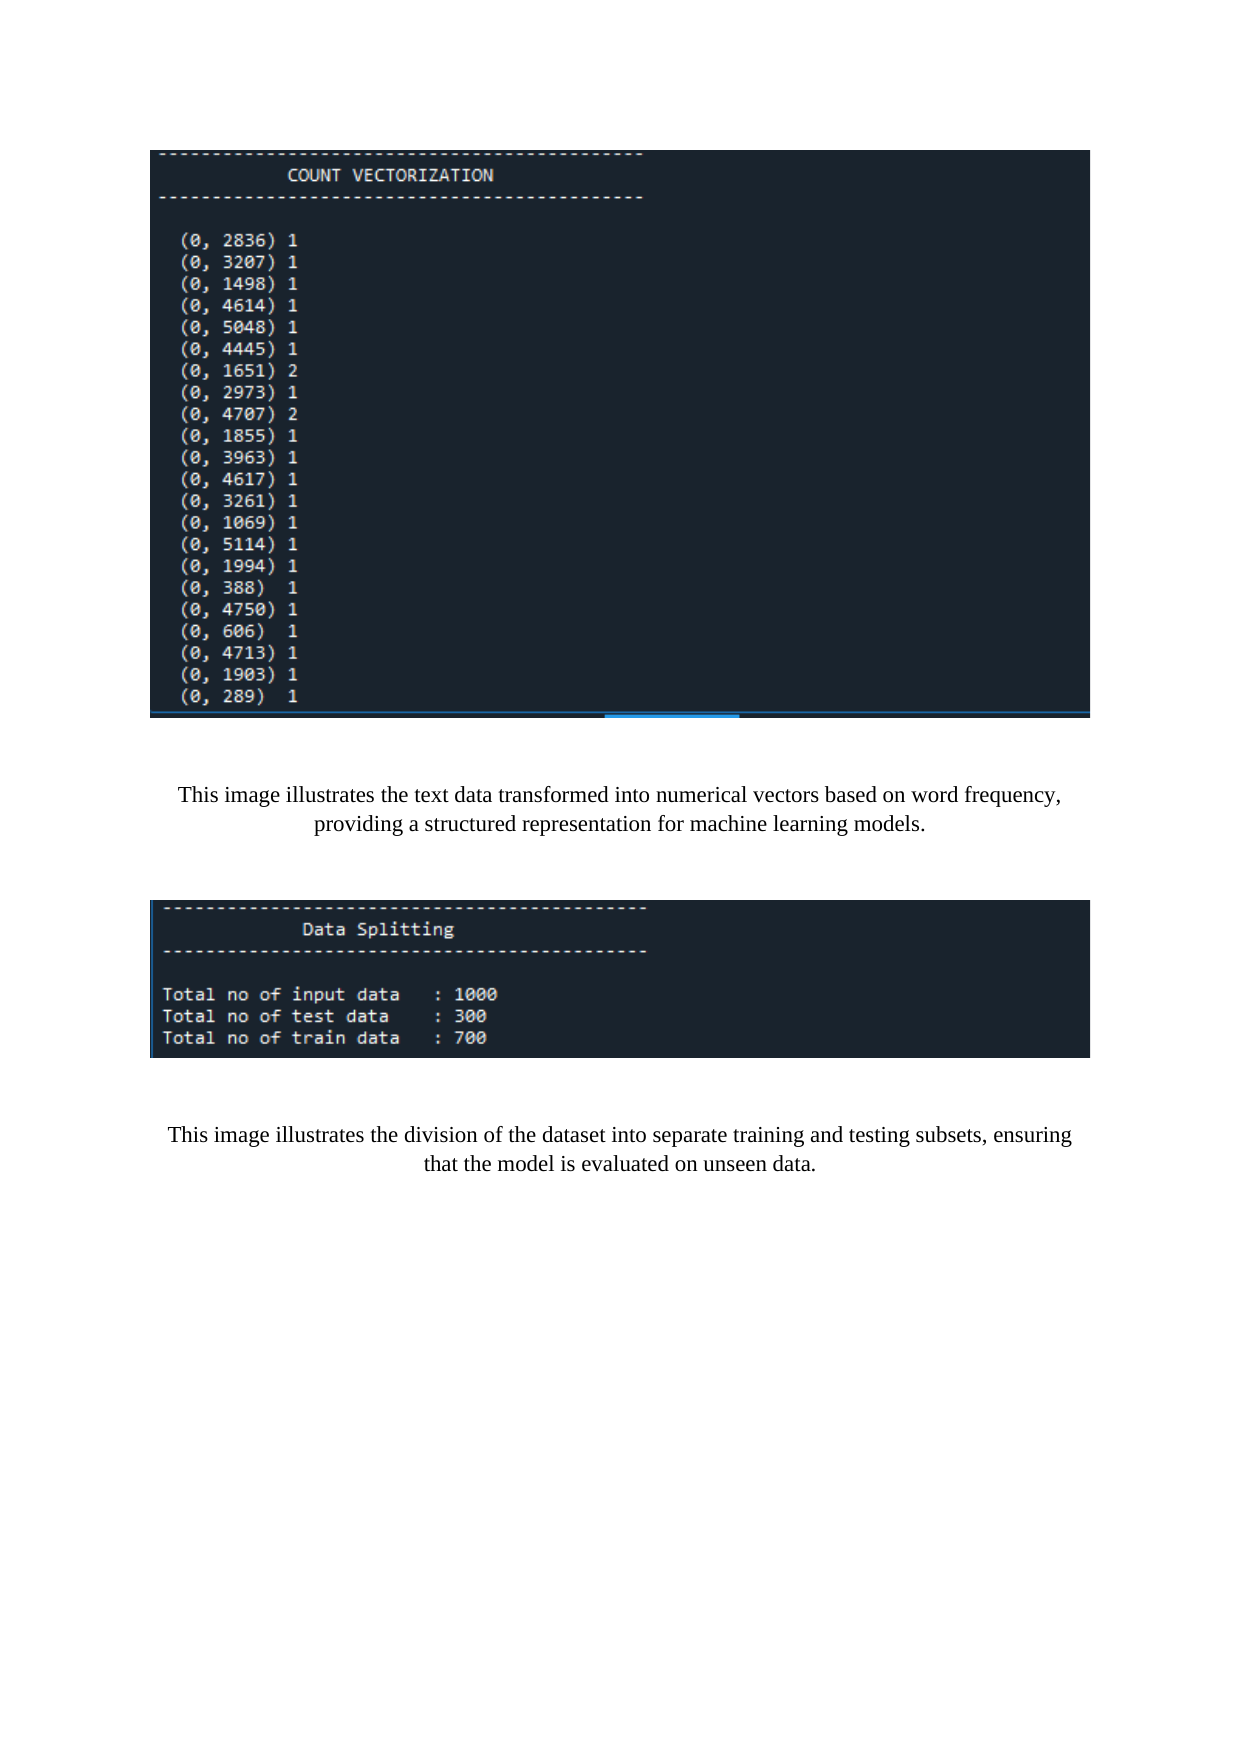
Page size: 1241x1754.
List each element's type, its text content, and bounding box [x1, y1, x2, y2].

text This image illustrates the division of the dataset into separate training and testing subsets, ensuring that the model is evaluated on unseen data. [150, 1122, 1090, 1176]
picture [150, 900, 1091, 1058]
text This image illustrates the text data transformed into numerical vectors based on word frequency, providing a structured representation for machine learning models. [150, 781, 1090, 836]
picture [150, 150, 1091, 718]
